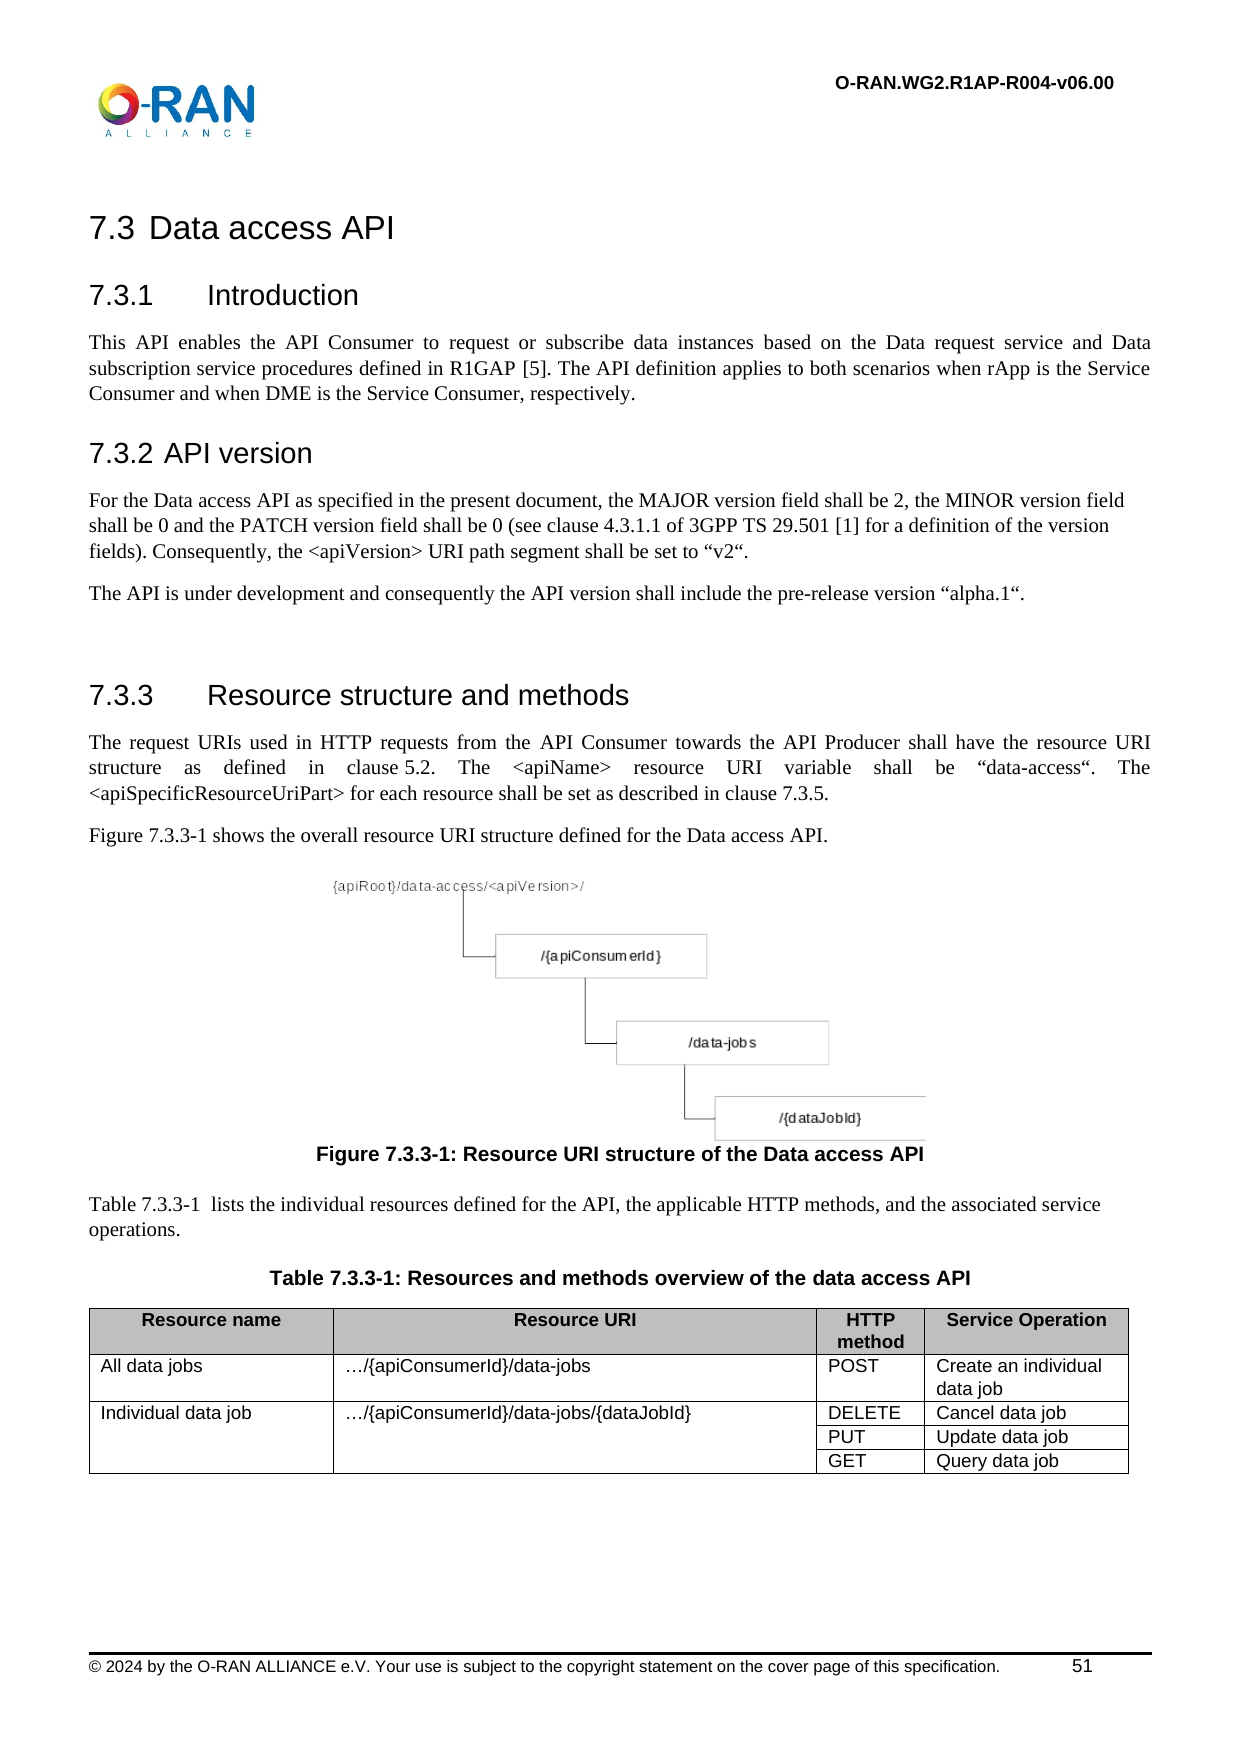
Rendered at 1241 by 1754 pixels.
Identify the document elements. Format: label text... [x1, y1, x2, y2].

subtitle 7.3 Data access API [89, 208, 1152, 247]
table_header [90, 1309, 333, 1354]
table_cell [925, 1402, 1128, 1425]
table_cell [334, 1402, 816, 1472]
subtitle 7.3.2 API version [89, 436, 1152, 469]
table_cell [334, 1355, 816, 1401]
text Table 7.3.3-1 lists the individual resources defined for the API, the applicable HTTP methods, and the associated service operations. [89, 1192, 1152, 1241]
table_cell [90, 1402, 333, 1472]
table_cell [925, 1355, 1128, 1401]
text For the Data access API as specified in the present document, the MAJOR version field shall be 2, the MINOR version field shall be 0 and the PATCH version field shall be 0 (see clause 4.3.1.1 of 3GPP TS 29.501 [1] for a definition of the version fields). Consequently, the <apiVersion> URI path segment shall be set to “v2“. [89, 488, 1152, 563]
text This API enables the API Consumer to request or subscribe data instances based on the Data request service and Data subscription service procedures defined in R1GAP [5]. The API definition applies to both scenarios when rApp is the Service Consumer and when DME is the Service Consumer, respectively. [89, 330, 1152, 405]
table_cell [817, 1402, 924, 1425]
text Figure 7.3.3-1: Resource URI structure of the Data access API [89, 1141, 1152, 1165]
subtitle 7.3.1 Introduction [89, 278, 1152, 311]
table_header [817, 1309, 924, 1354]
subtitle 7.3.3 Resource structure and methods [89, 677, 1152, 711]
text The request URIs used in HTTP requests from the API Consumer towards the API Producer shall have the resource URI structure as defined in clause 5.2. The <apiName> resource URI variable shall be “data-access“. The <apiSpecificResourceUriPart> for each resource shall be set as described in clause 7.3.5. [89, 730, 1152, 805]
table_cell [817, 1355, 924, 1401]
text Table 7.3.3-1: Resources and methods overview of the data access API [89, 1266, 1152, 1289]
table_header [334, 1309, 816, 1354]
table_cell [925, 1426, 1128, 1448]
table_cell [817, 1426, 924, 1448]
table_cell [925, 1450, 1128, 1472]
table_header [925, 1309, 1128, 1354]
text The API is under development and consequently the API version shall include the pre-release version “alpha.1“. [89, 581, 1152, 605]
text Figure 7.3.3-1 shows the overall resource URI structure defined for the Data access API. [89, 823, 1152, 847]
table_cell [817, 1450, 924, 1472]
picture [88, 70, 268, 148]
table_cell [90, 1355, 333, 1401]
